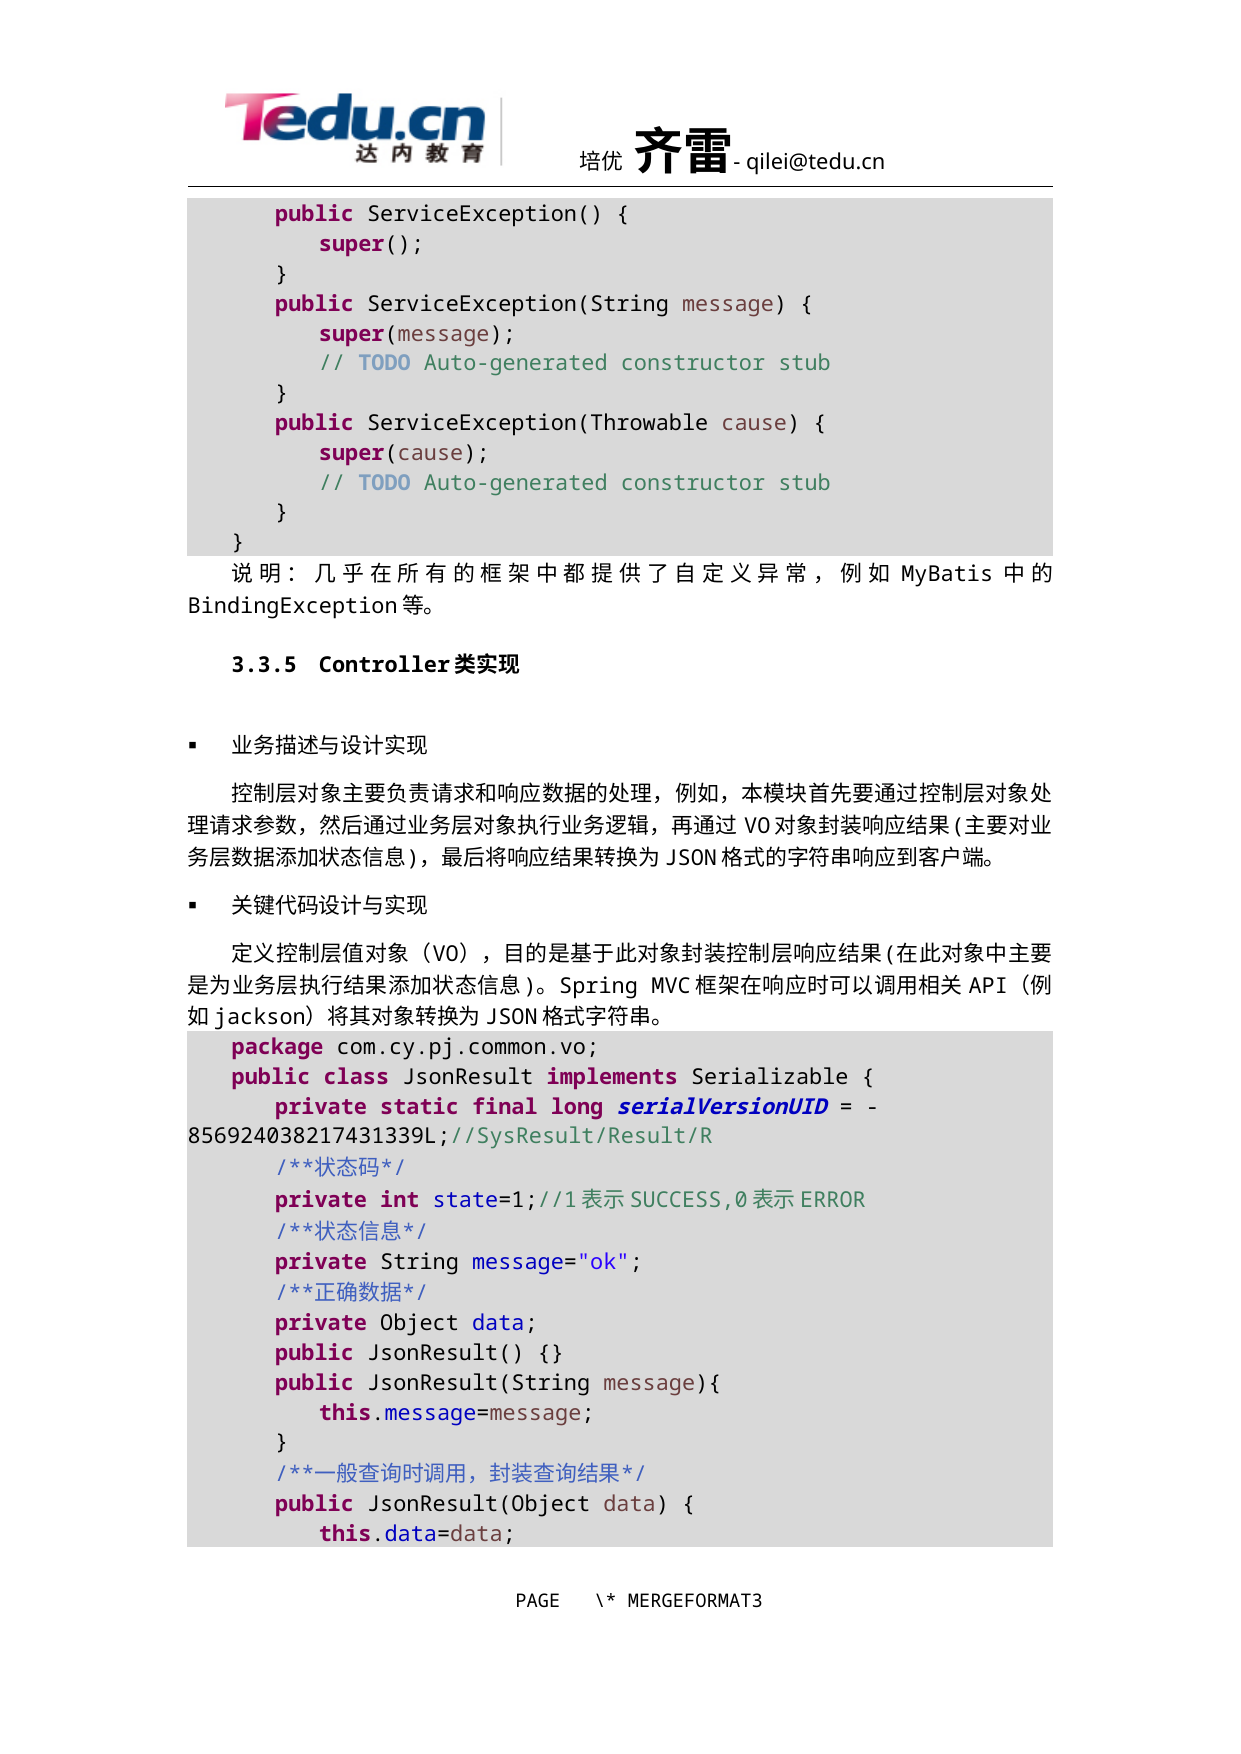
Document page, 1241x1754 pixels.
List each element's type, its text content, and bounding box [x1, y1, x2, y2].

text super(message); [187, 318, 1053, 347]
text public JsonResult(Object data) { [187, 1488, 1053, 1518]
text /**状态码*/ [187, 1150, 1053, 1182]
text /**正确数据*/ [187, 1275, 1053, 1307]
text private int state=1;//1表示SUCCESS,0表示ERROR [187, 1182, 1053, 1214]
text // TODO Auto-generated constructor stub [187, 347, 1053, 377]
text package com.cy.pj.common.vo; [187, 1031, 1053, 1061]
text 定义控制层值对象（VO），目的是基于此对象封装控制层响应结果(在此对象中主要是为业务层执行结果添加状态信息)。Spring MVC框架在响应时可以调用相关API（例如jackson）将其对象转换为JSON格式字符串。 [187, 936, 1053, 1031]
text public ServiceException() { [187, 198, 1053, 228]
text public ServiceException(Throwable cause) { [187, 407, 1053, 437]
text public class JsonResult implements Serializable { [187, 1061, 1053, 1091]
text private static final long serialVersionUID = -856924038217431339L;//SysResult/Result/R [187, 1091, 1053, 1150]
picture [225, 88, 507, 170]
text super(); [187, 228, 1053, 258]
text this.data=data; [187, 1518, 1053, 1547]
text } [187, 258, 1053, 288]
text private Object data; [187, 1307, 1053, 1337]
list 关键代码设计与实现 [187, 888, 1053, 919]
text public JsonResult(String message){ [187, 1367, 1053, 1397]
text private String message="ok"; [187, 1246, 1053, 1275]
text } [187, 526, 1053, 556]
text /**状态信息*/ [187, 1214, 1053, 1246]
text } [187, 496, 1053, 526]
text /**一般查询时调用，封装查询结果*/ [187, 1456, 1053, 1488]
text } [187, 377, 1053, 407]
text super(cause); [187, 437, 1053, 467]
text this.message=message; [187, 1397, 1053, 1426]
text } [187, 1426, 1053, 1456]
text // TODO Auto-generated constructor stub [187, 467, 1053, 496]
text 说明：几乎在所有的框架中都提供了自定义异常，例如MyBatis中的BindingException等。 [187, 556, 1053, 619]
text public ServiceException(String message) { [187, 288, 1053, 318]
list 业务描述与设计实现 [187, 728, 1053, 760]
text 控制层对象主要负责请求和响应数据的处理，例如，本模块首先要通过控制层对象处理请求参数，然后通过业务层对象执行业务逻辑，再通过VO对象封装响应结果(主要对业务层数据添加状态信息)，最后将响应结果转换为JSON格式的字符串响应到客户端。 [187, 776, 1053, 872]
subtitle Controller类实现 [187, 647, 1053, 678]
text public JsonResult() {} [187, 1337, 1053, 1367]
